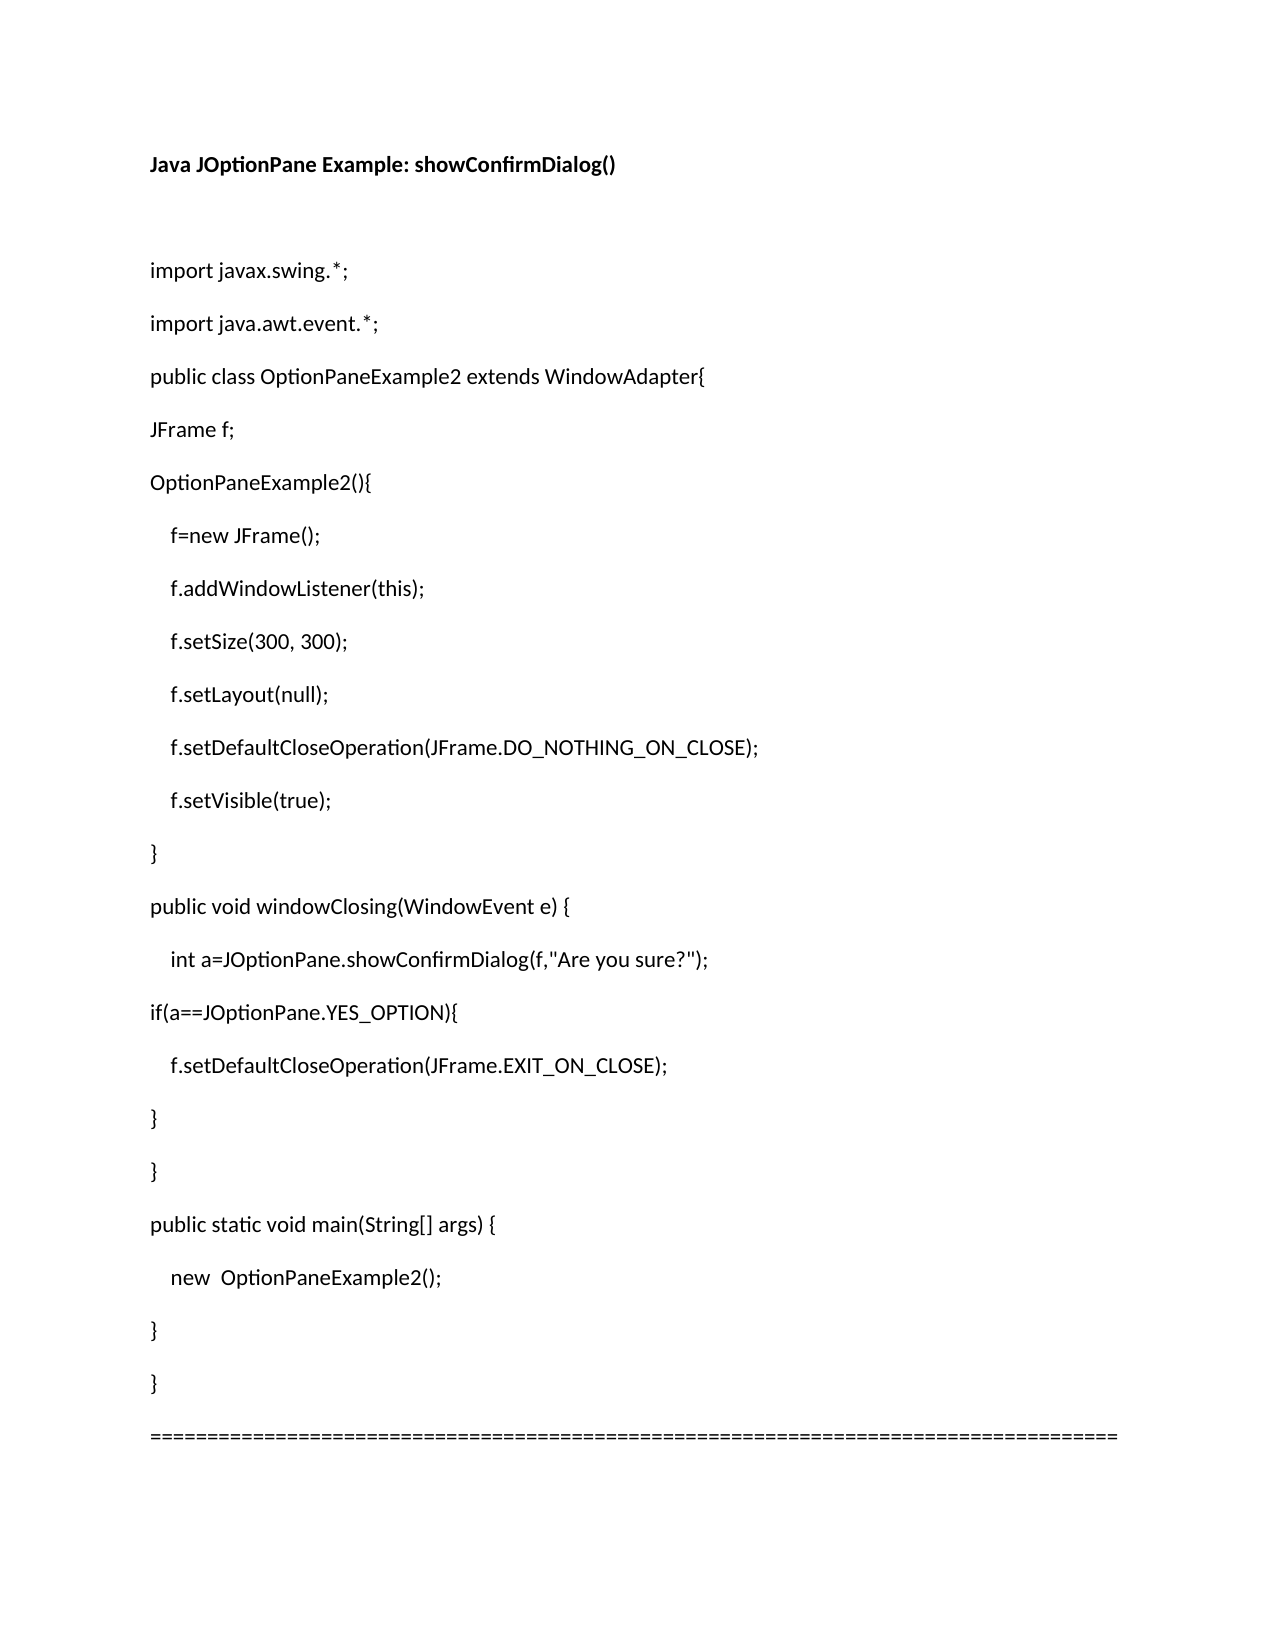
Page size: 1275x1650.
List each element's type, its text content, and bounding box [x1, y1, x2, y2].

text JFrame f; [150, 415, 1125, 443]
text f=new JFrame(); [150, 521, 1125, 549]
text f.setSize(300, 300); [150, 627, 1125, 655]
text Java JOptionPane Example: showConfirmDialog() [150, 150, 1125, 178]
text } [150, 1157, 1125, 1185]
text f.setDefaultCloseOperation(JFrame.EXIT_ON_CLOSE); [150, 1051, 1125, 1079]
text f.setVisible(true); [150, 786, 1125, 814]
text } [150, 1369, 1125, 1397]
text } [150, 839, 1125, 867]
text public static void main(String[] args) { [150, 1210, 1125, 1238]
text if(a==JOptionPane.YES_OPTION){ [150, 998, 1125, 1026]
text public class OptionPaneExample2 extends WindowAdapter{ [150, 362, 1125, 390]
text OptionPaneExample2(){ [150, 468, 1125, 496]
text f.setDefaultCloseOperation(JFrame.DO_NOTHING_ON_CLOSE); [150, 733, 1125, 761]
text import javax.swing.*; [150, 256, 1125, 284]
text ===================================================================================== [150, 1422, 1125, 1451]
text f.addWindowListener(this); [150, 574, 1125, 602]
text int a=JOptionPane.showConfirmDialog(f,"Are you sure?"); [150, 945, 1125, 973]
text new OptionPaneExample2(); [150, 1263, 1125, 1291]
text import java.awt.event.*; [150, 309, 1125, 337]
text } [150, 1104, 1125, 1132]
text public void windowClosing(WindowEvent e) { [150, 892, 1125, 920]
text f.setLayout(null); [150, 680, 1125, 708]
text } [150, 1316, 1125, 1344]
